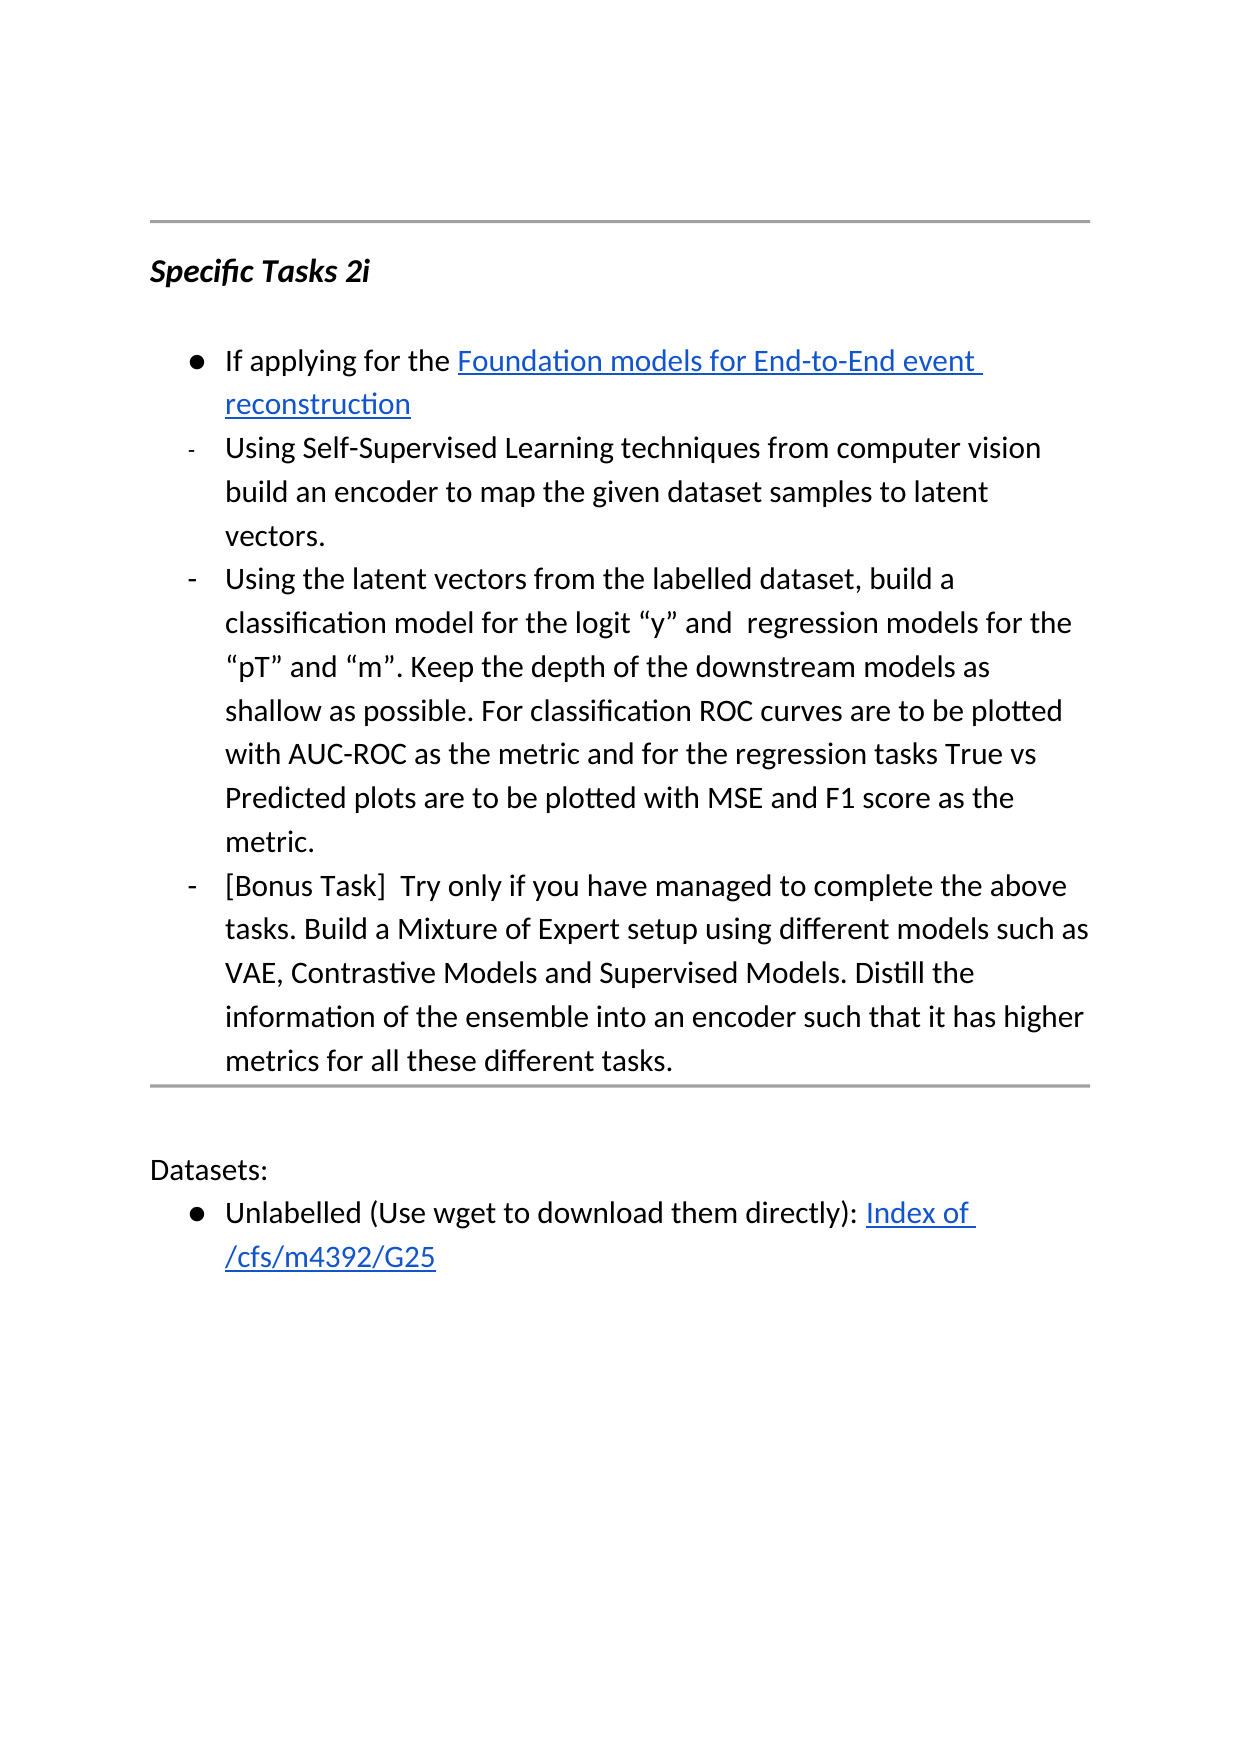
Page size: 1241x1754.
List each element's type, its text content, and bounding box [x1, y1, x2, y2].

text Specific Tasks 2i [150, 250, 1090, 291]
list Unlabelled (Use wget to download them directly): Index of /cfs/m4392/G25 [187, 1193, 1090, 1275]
list Using the latent vectors from the labelled dataset, build a classification model for the logit “y” and regression models for the “pT” and “m”. Keep the depth of the downstream models as shallow as possible. For classification ROC curves are to be plotted with AUC-ROC as the metric and for the regression tasks True vs Predicted plots are to be plotted with MSE and F1 score as the metric. [187, 559, 1090, 860]
text Datasets: [150, 1150, 1090, 1188]
list If applying for the Foundation models for End-to-End event reconstruction [187, 341, 1090, 423]
list Using Self-Supervised Learning techniques from computer vision build an encoder to map the given dataset samples to latent vectors. [187, 428, 1090, 554]
list [Bonus Task] Try only if you have managed to complete the above tasks. Build a Mixture of Expert setup using different models such as VAE, Contrastive Models and Supervised Models. Distill the information of the ensemble into an encoder such that it has higher metrics for all these different tasks. [187, 866, 1090, 1079]
